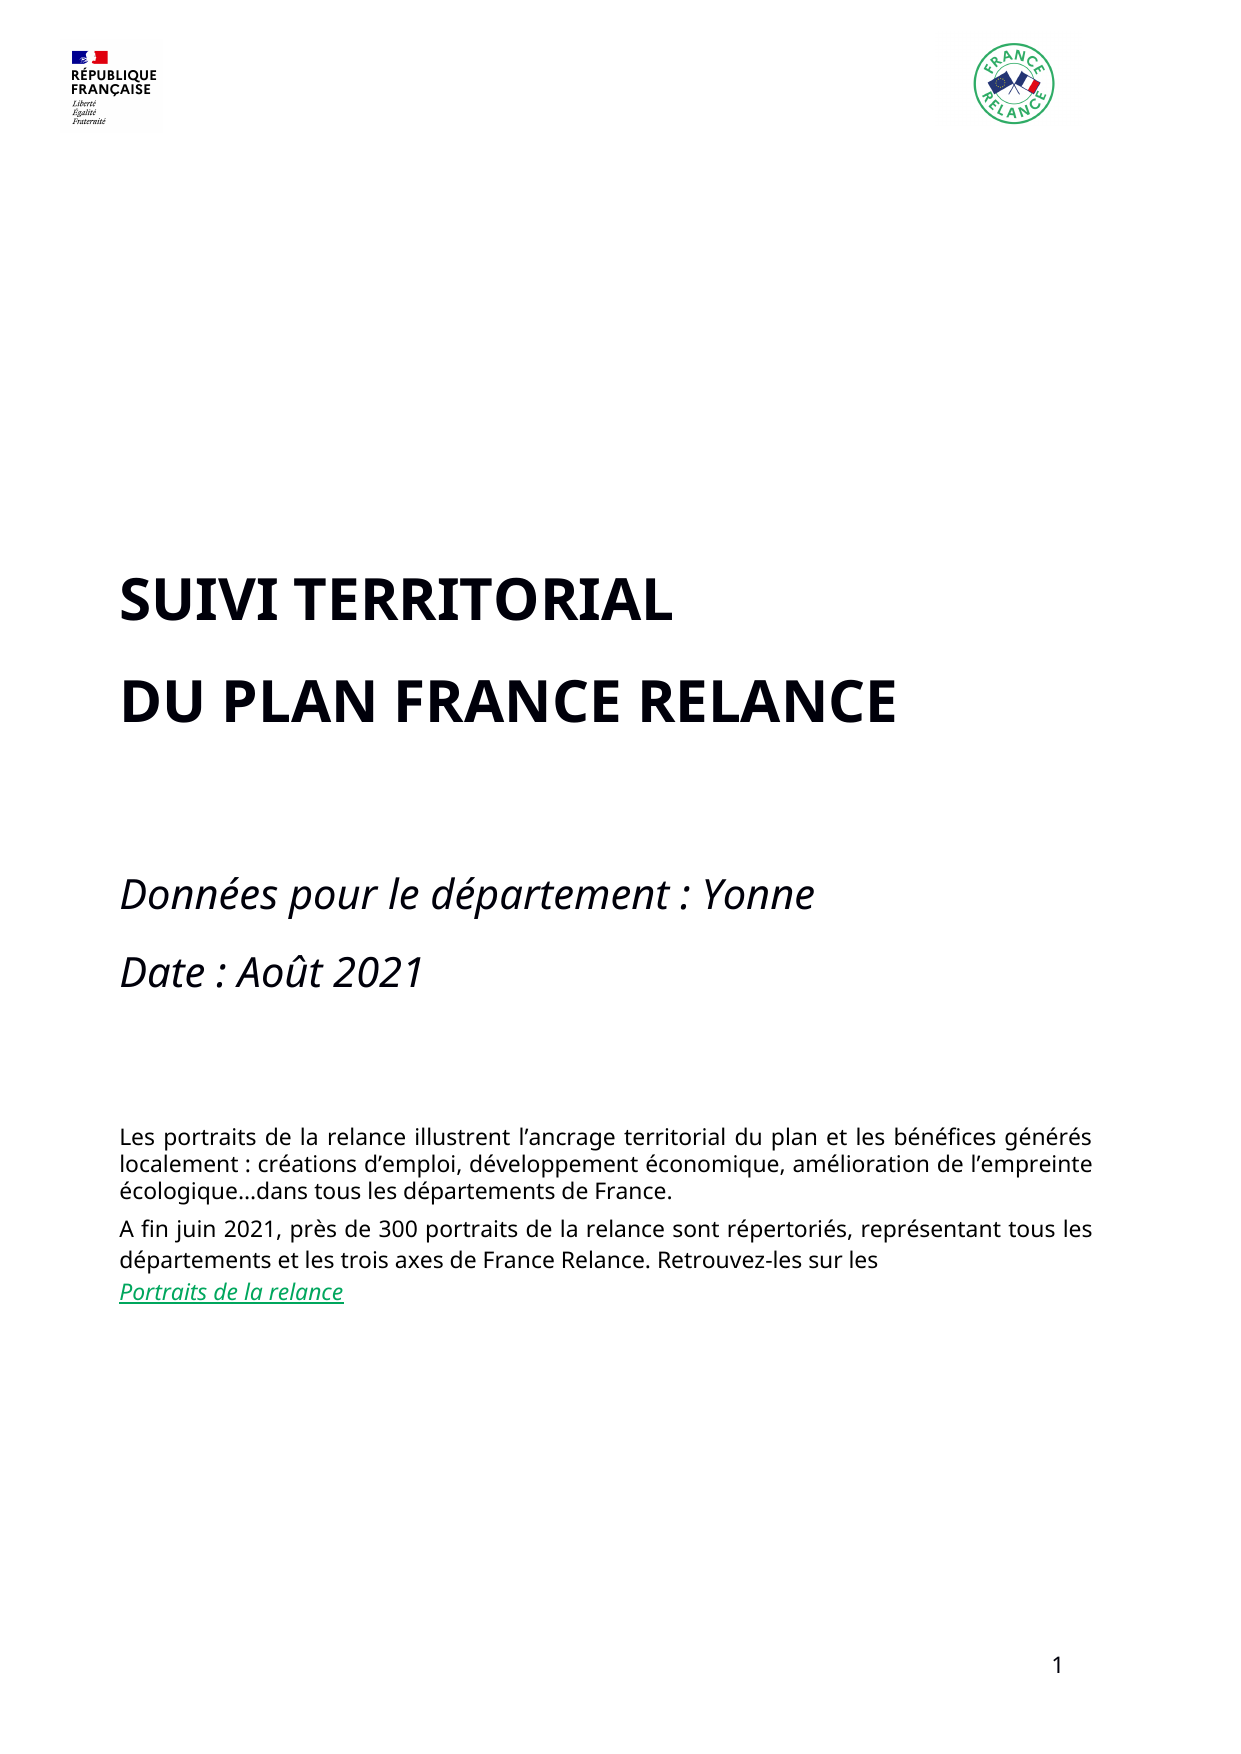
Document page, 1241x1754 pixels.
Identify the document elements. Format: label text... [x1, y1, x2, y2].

picture [935, 31, 1082, 126]
text DU PLAN FRANCE RELANCE [119, 660, 1094, 739]
text Portraits de la relance [119, 1276, 1094, 1307]
text Date : Août 2021 [119, 943, 1094, 1000]
text SUIVI TERRITORIAL [119, 558, 1094, 637]
picture [60, 39, 164, 133]
text A fin juin 2021, près de 300 portraits de la relance sont répertoriés, représentant tous les départements et les trois axes de France Relance. Retrouvez-les sur les [119, 1213, 1094, 1276]
text Les portraits de la relance illustrent l’ancrage territorial du plan et les bénéfices générés localement : créations d’emploi, développement économique, amélioration de l’empreinte écologique…dans tous les départements de France. [119, 1123, 1094, 1205]
text Données pour le département : Yonne [119, 865, 1094, 922]
